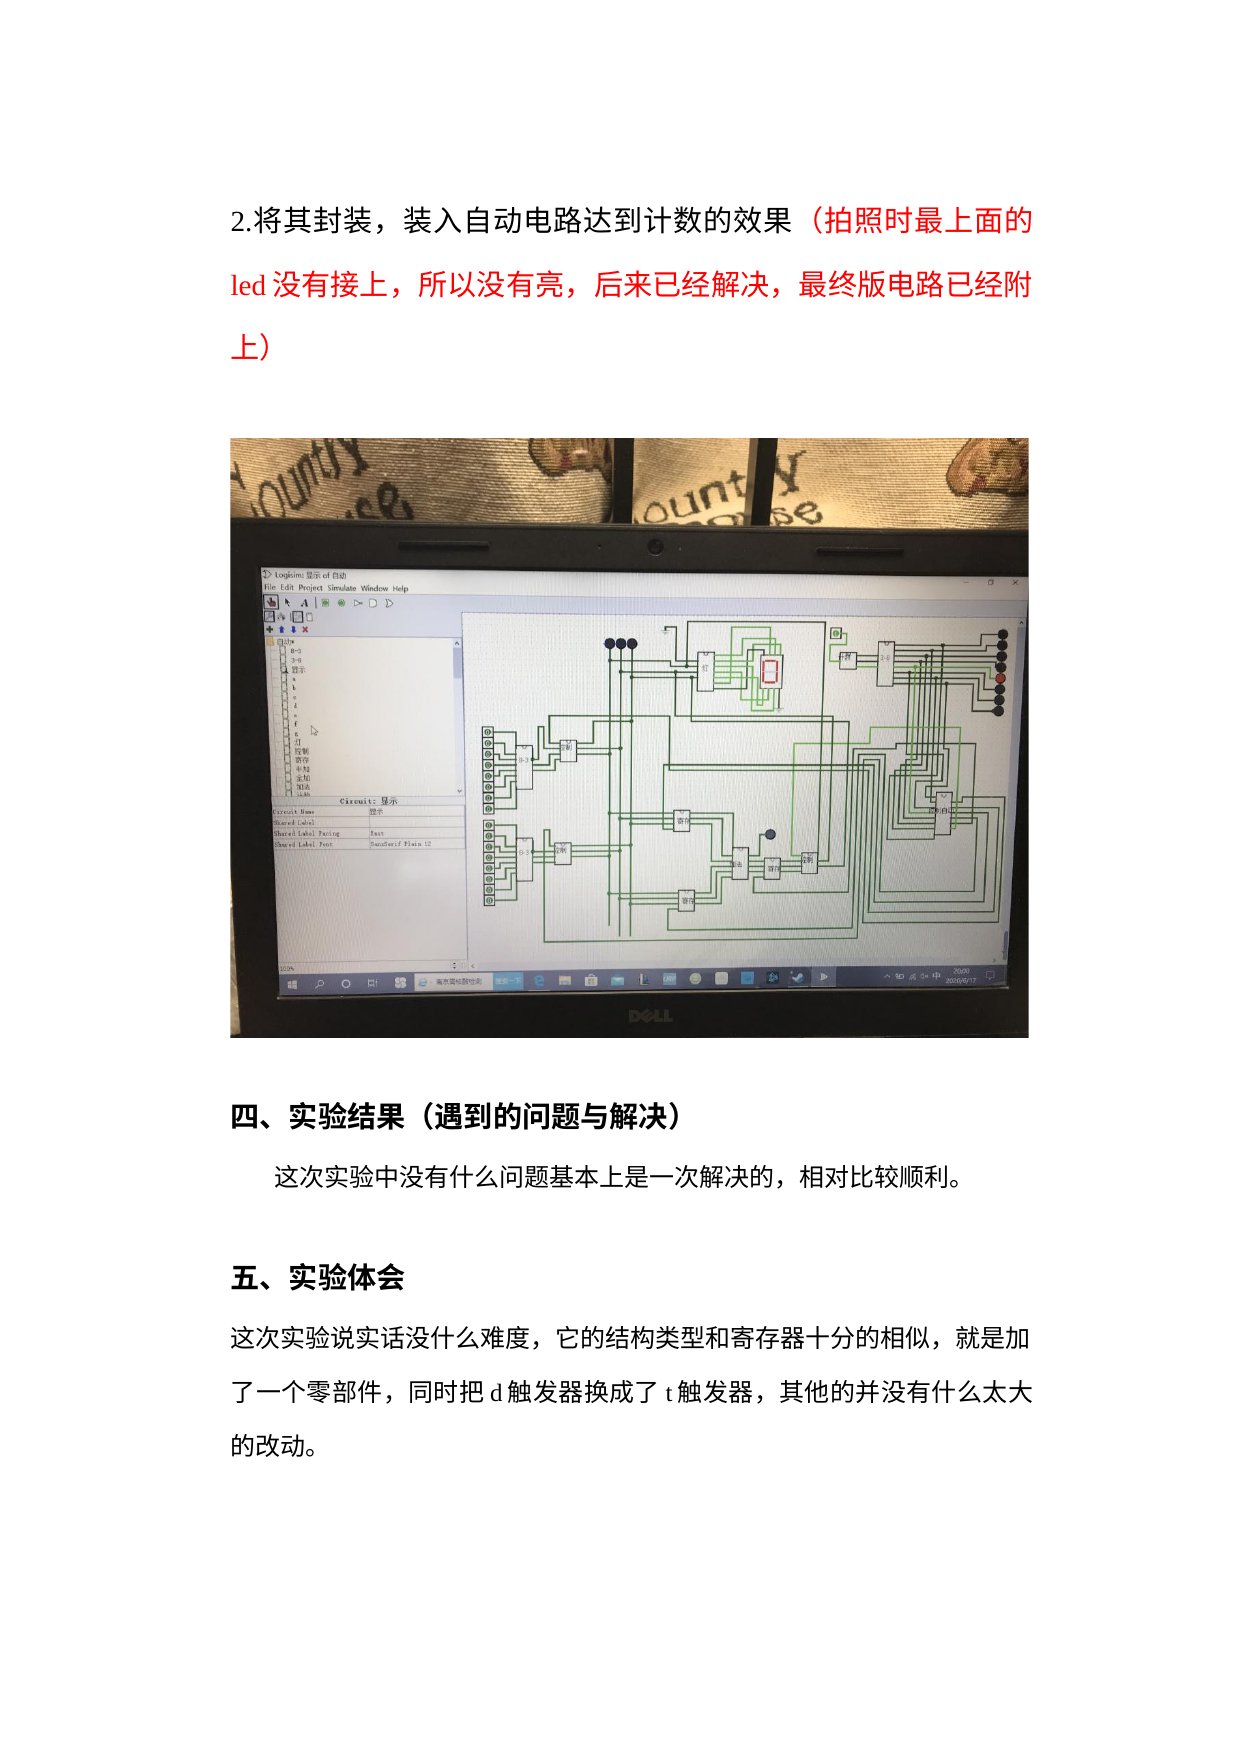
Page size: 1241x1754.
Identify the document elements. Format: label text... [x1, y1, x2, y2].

text 这次实验说实话没什么难度，它的结构类型和寄存器十分的相似，就是加了一个零部件，同时把d触发器换成了t触发器，其他的并没有什么太大的改动。 [230, 1318, 1033, 1463]
text 五、实验体会 [230, 1255, 1033, 1297]
list 2.将其封装，装入自动电路达到计数的效果（拍照时最上面的led没有接上，所以没有亮，后来已经解决，最终版电路已经附上） [230, 198, 1033, 367]
text 四、实验结果（遇到的问题与解决） [230, 1094, 1033, 1136]
text 这次实验中没有什么问题基本上是一次解决的，相对比较顺利。 [230, 1157, 1033, 1193]
picture [230, 438, 1029, 1038]
